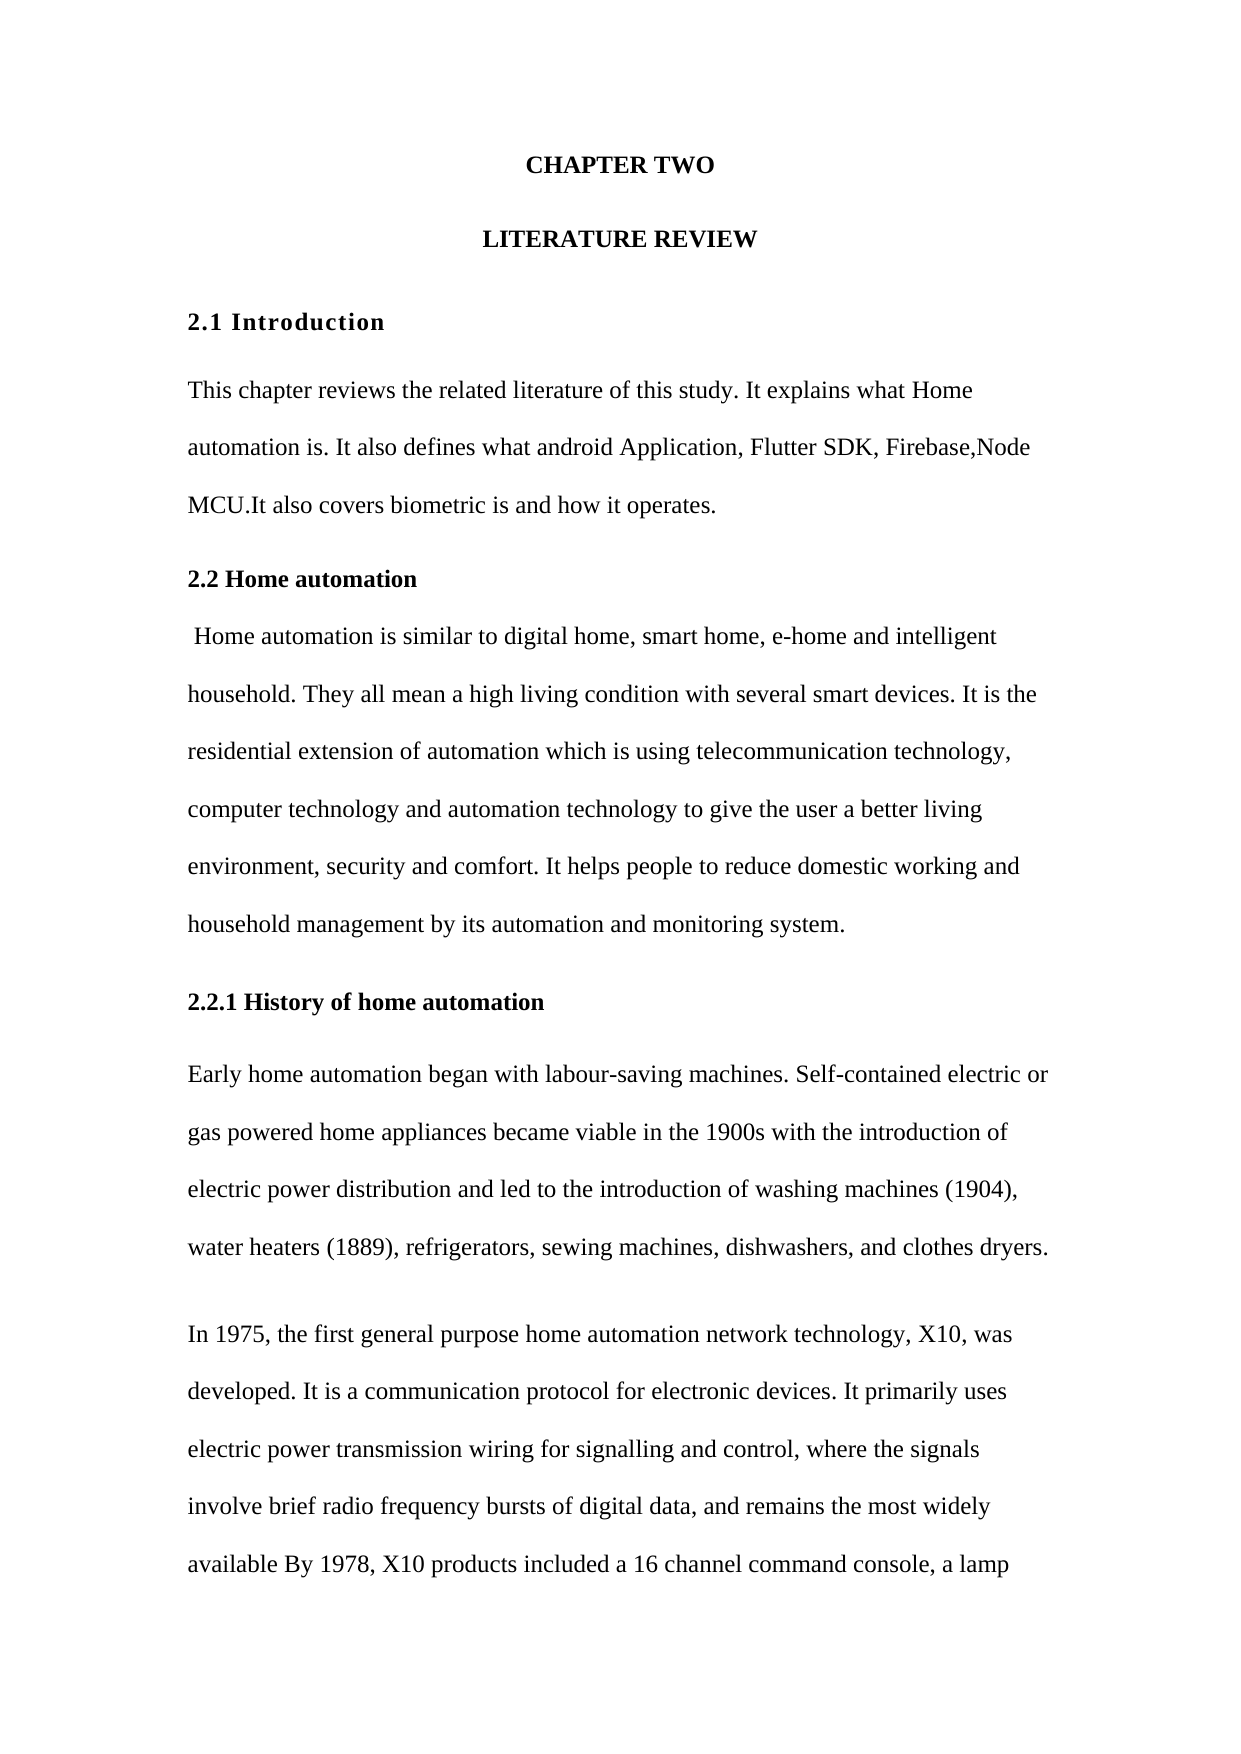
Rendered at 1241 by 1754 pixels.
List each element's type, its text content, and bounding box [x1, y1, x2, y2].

subtitle 2.2.1 History of home automation [187, 987, 1053, 1016]
subtitle 2.1 Introduction [187, 307, 1053, 335]
list CHAPTER TWO [187, 150, 1053, 179]
text Home automation is similar to digital home, smart home, e-home and intelligent household. They all mean a high living condition with several smart devices. It is the residential extension of automation which is using telecommunication technology, computer technology and automation technology to give the user a better living environment, security and comfort. It helps people to reduce domestic working and household management by its automation and monitoring system. [187, 621, 1053, 938]
text 2.2 Home automation [187, 564, 1053, 593]
list LITERATURE REVIEW [187, 224, 1053, 253]
text This chapter reviews the related literature of this study. It explains what Home automation is. It also defines what android Application, Flutter SDK, Firebase,Node MCU.It also covers biometric is and how it operates. [187, 375, 1053, 518]
